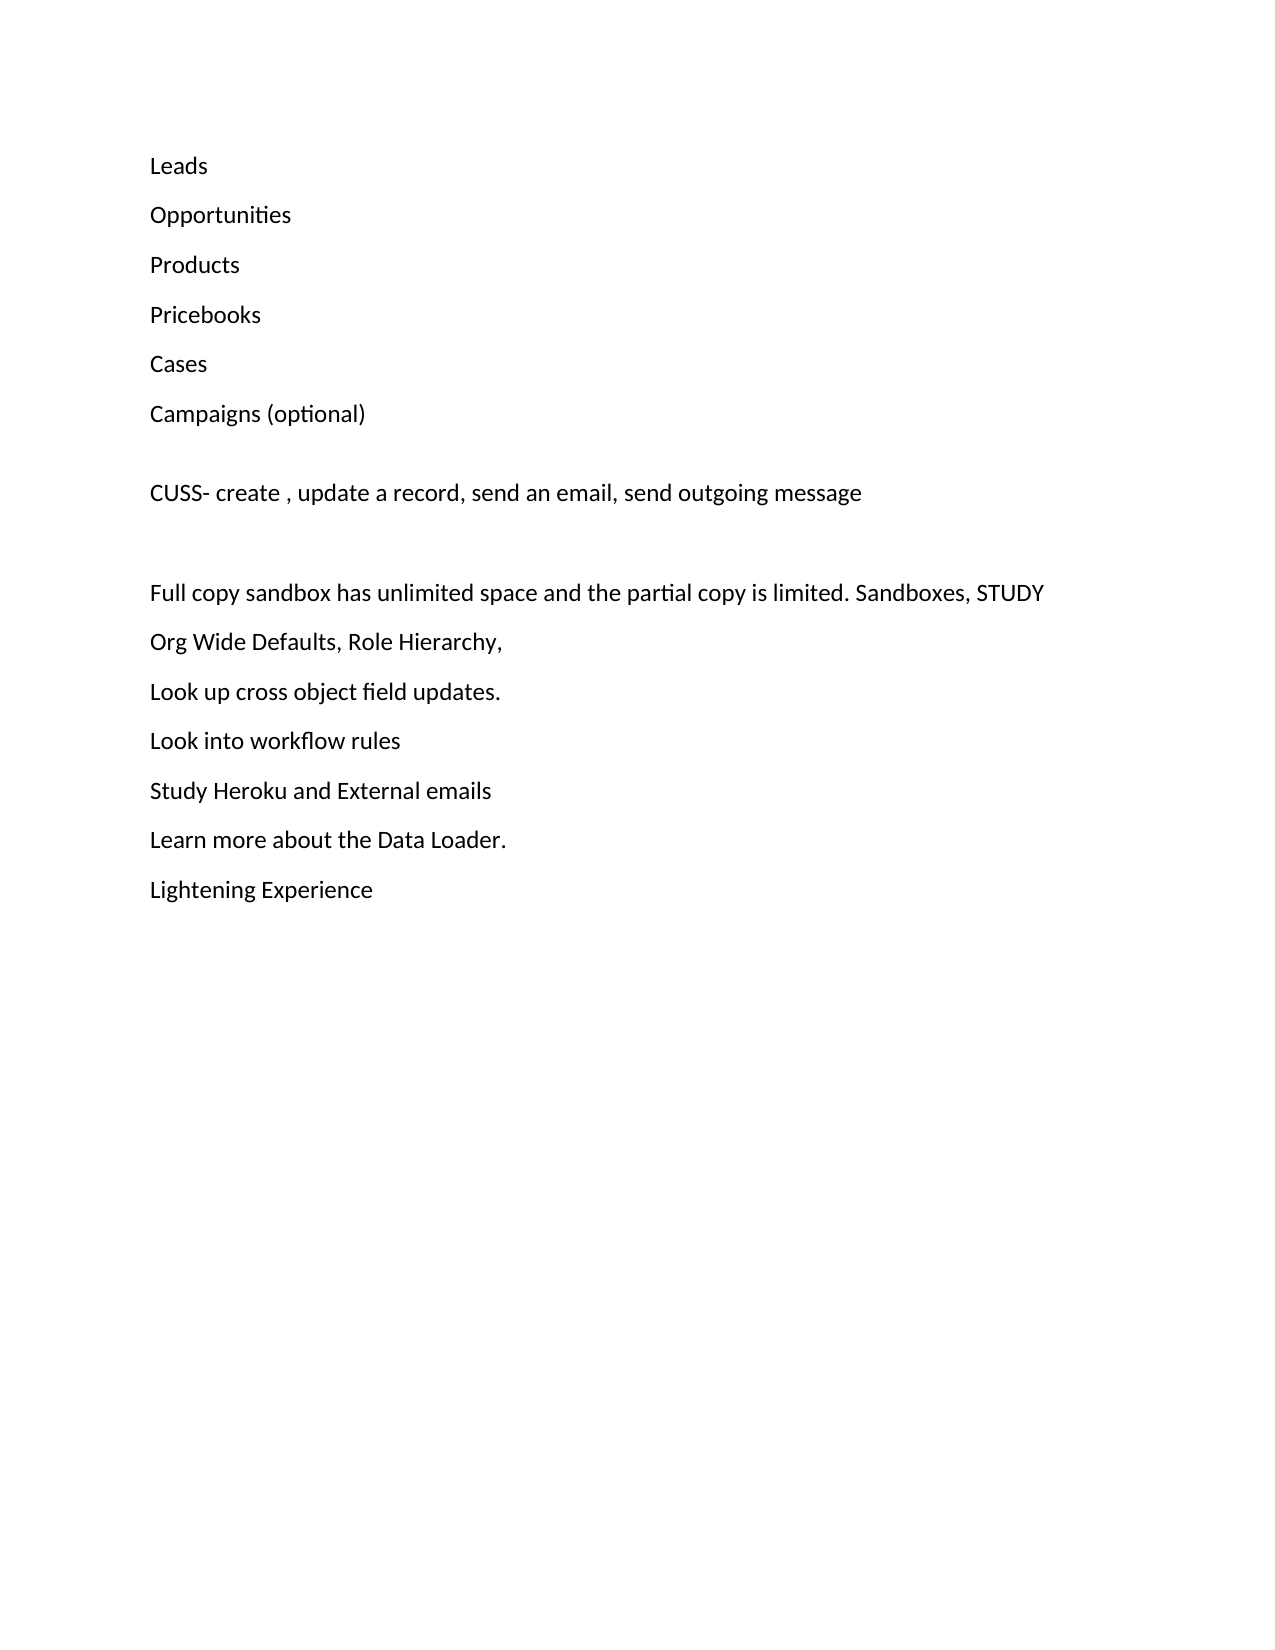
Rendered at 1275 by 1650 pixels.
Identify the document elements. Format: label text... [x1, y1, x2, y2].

text Full copy sandbox has unlimited space and the partial copy is limited. Sandboxes, STUDY [150, 577, 1125, 607]
text CUSS- create , update a record, send an email, send outgoing message [150, 477, 1125, 508]
text Products [150, 249, 1125, 280]
text Cases [150, 348, 1125, 379]
text Leads [150, 150, 1125, 181]
text Study Heroku and External emails [150, 775, 1125, 806]
text Learn more about the Data Loader. [150, 824, 1125, 855]
text Look into workflow rules [150, 725, 1125, 756]
text Campaigns (optional) [150, 398, 1125, 459]
text Opportunities [150, 199, 1125, 230]
text Lightening Experience [150, 874, 1125, 905]
text Org Wide Defaults, Role Hierarchy, [150, 626, 1125, 657]
text Look up cross object field updates. [150, 676, 1125, 706]
text Pricebooks [150, 299, 1125, 329]
